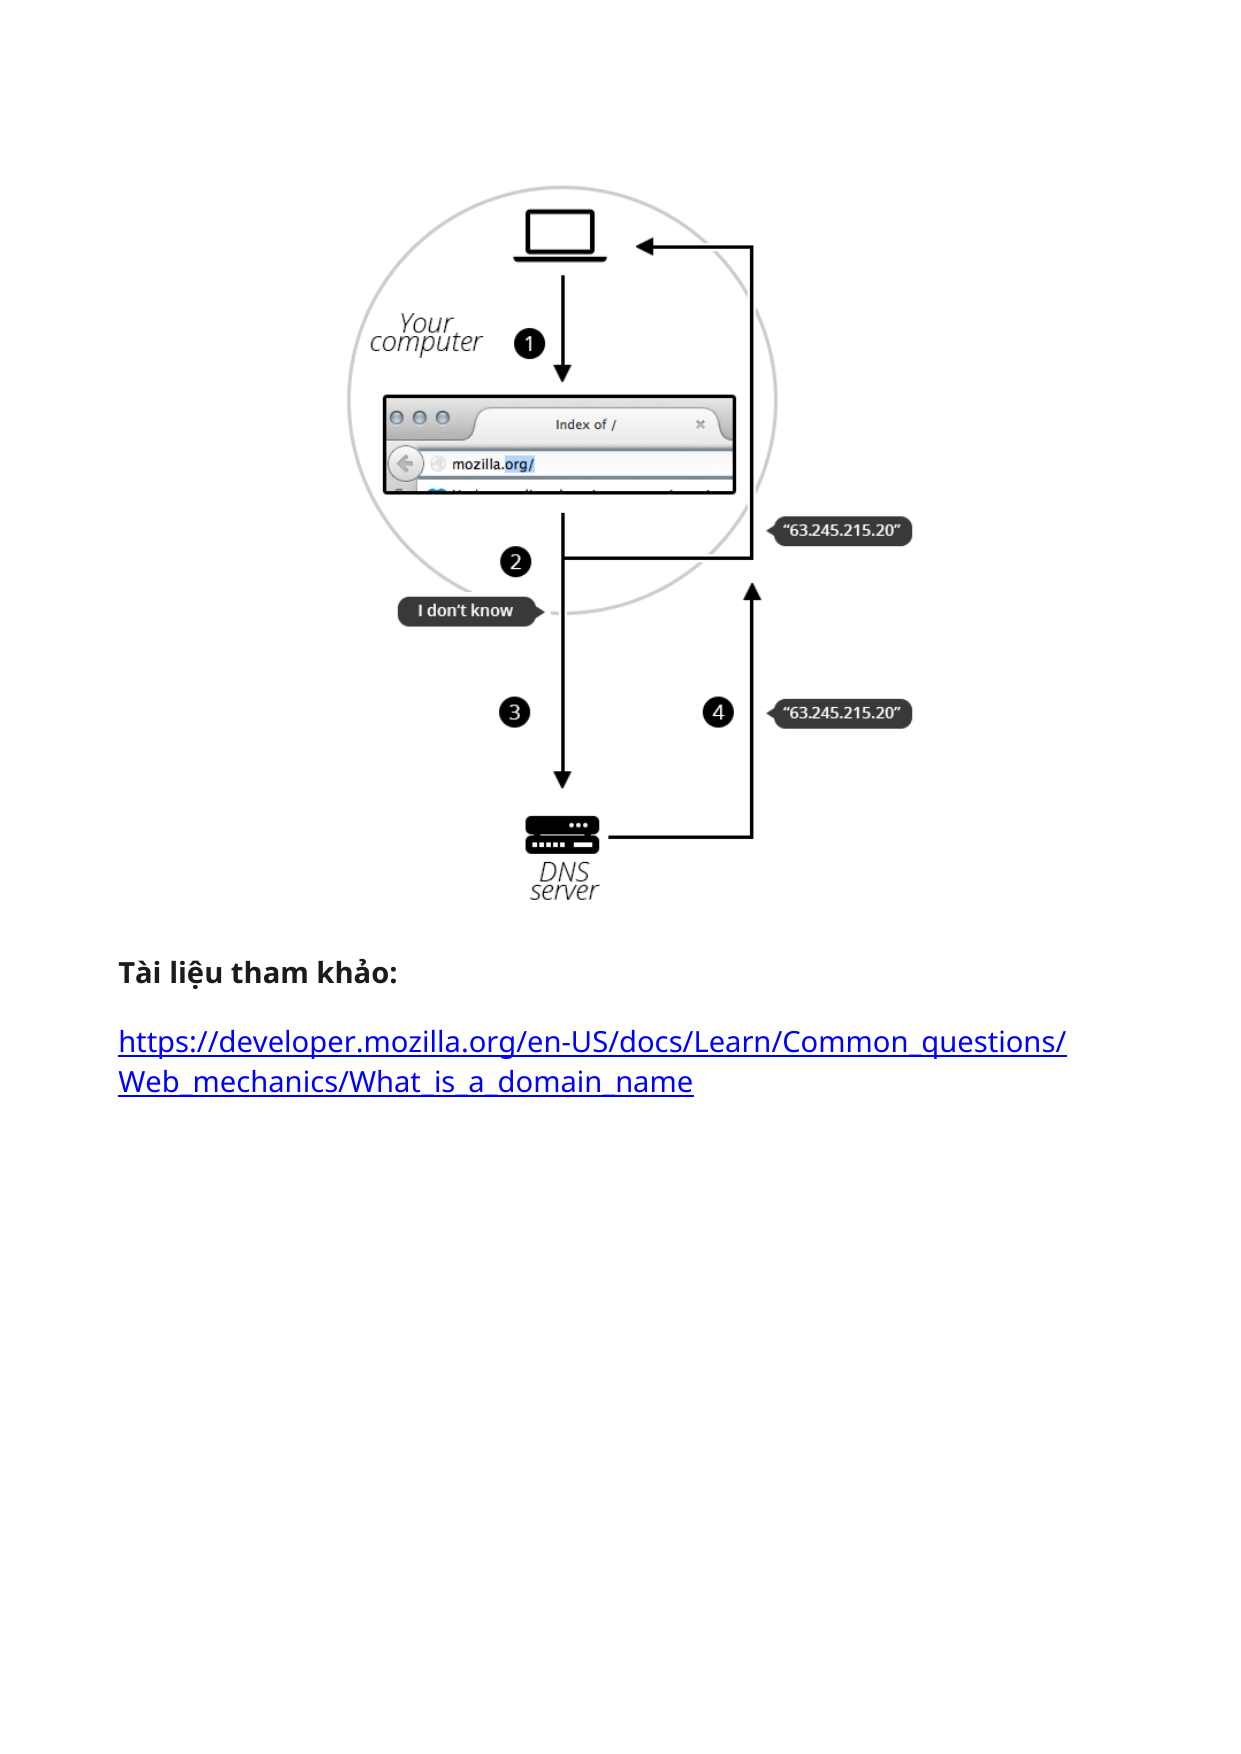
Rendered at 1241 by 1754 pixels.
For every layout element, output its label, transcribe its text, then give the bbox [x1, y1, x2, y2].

picture [307, 118, 933, 924]
text https://developer.mozilla.org/en-US/docs/Learn/Common_questions/Web_mechanics/What_is_a_domain_name [118, 1021, 1122, 1101]
text Tài liệu tham khảo: [118, 953, 1122, 992]
